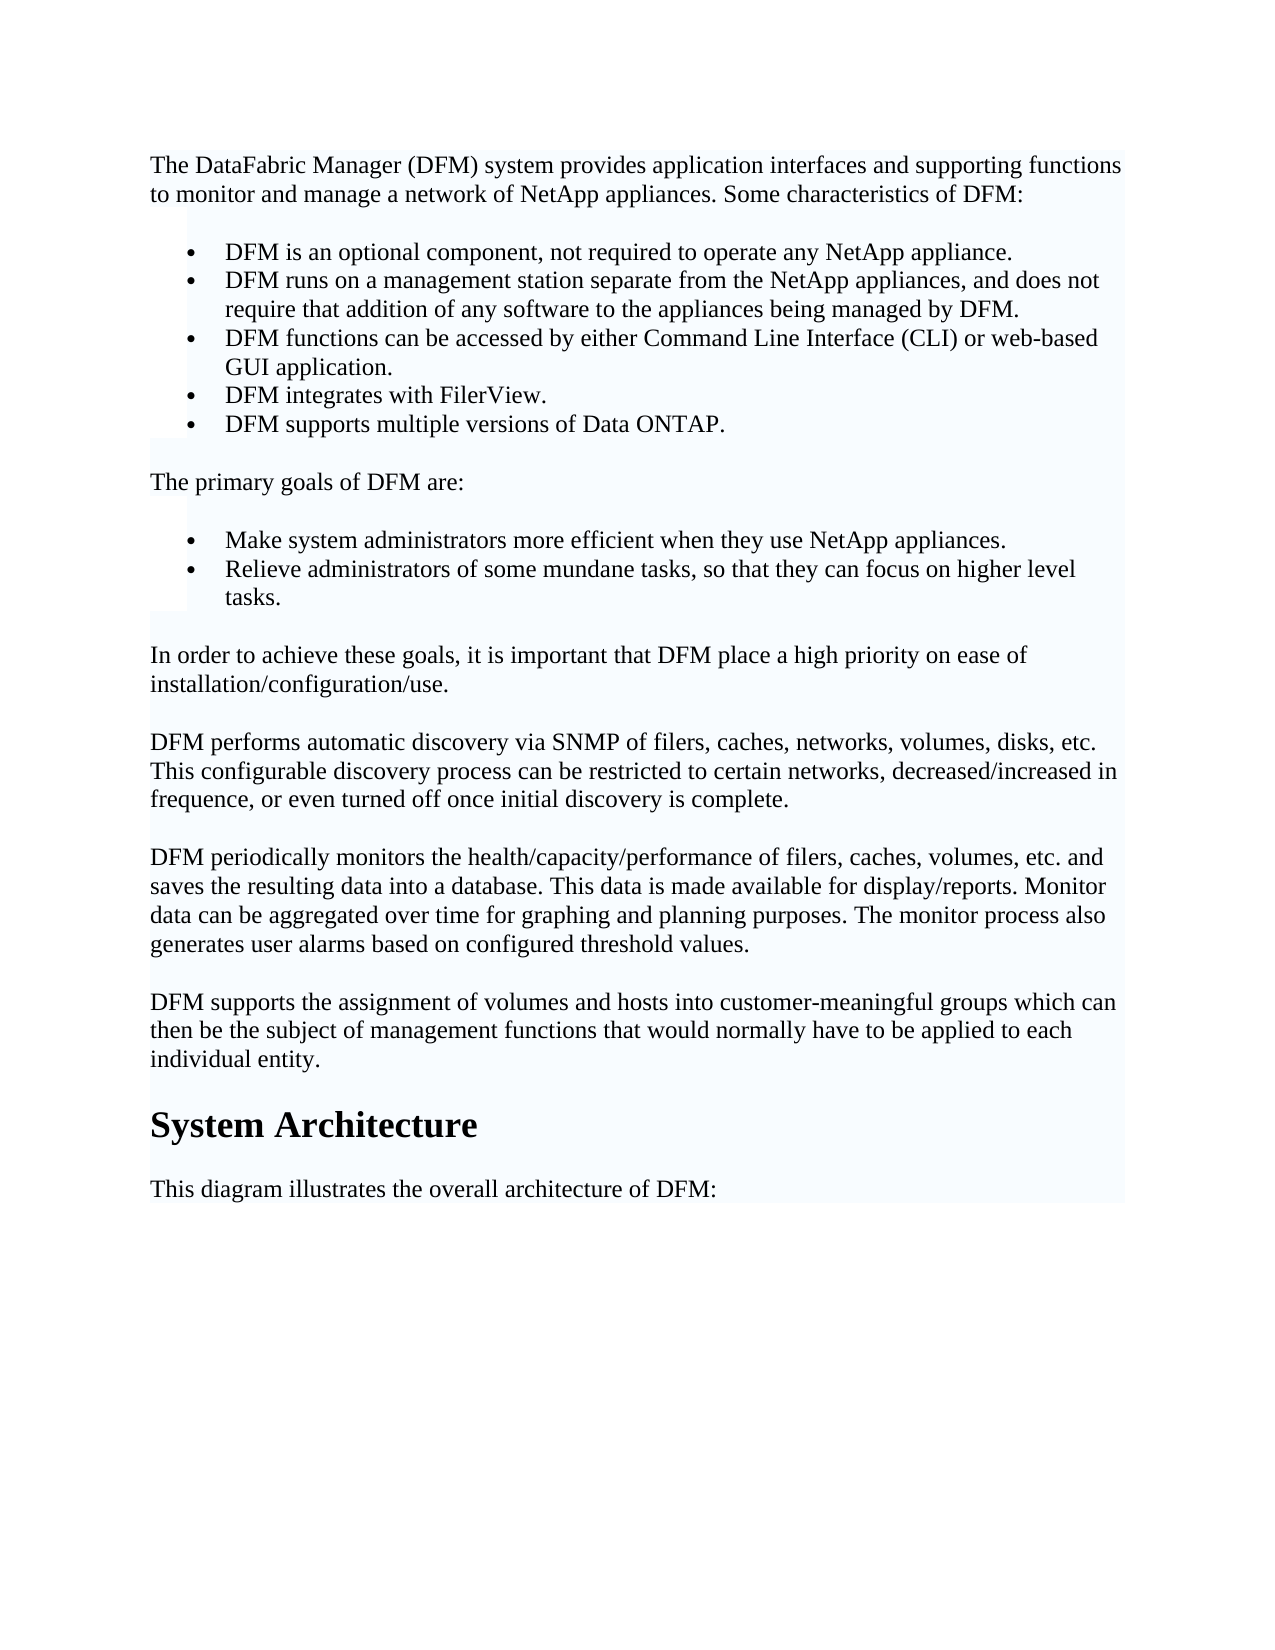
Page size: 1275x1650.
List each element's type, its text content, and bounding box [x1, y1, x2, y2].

text This diagram illustrates the overall architecture of DFM: [150, 1174, 1125, 1203]
list Relieve administrators of some mundane tasks, so that they can focus on higher level tasks. [187, 554, 1125, 611]
list DFM runs on a management station separate from the NetApp appliances, and does not require that addition of any software to the appliances being managed by DFM. [187, 265, 1125, 323]
text System Architecture [150, 1102, 1125, 1145]
text DFM performs automatic discovery via SNMP of filers, caches, networks, volumes, disks, etc. This configurable discovery process can be restricted to certain networks, decreased/increased in frequence, or even turned off once initial discovery is complete. [150, 727, 1125, 813]
text The primary goals of DFM are: [150, 467, 1125, 496]
list DFM functions can be accessed by either Command Line Interface (CLI) or web-based GUI application. [187, 323, 1125, 380]
list DFM supports multiple versions of Data ONTAP. [187, 409, 1125, 438]
text In order to achieve these goals, it is important that DFM place a high priority on ease of installation/configuration/use. [150, 640, 1125, 698]
text The DataFabric Manager (DFM) system provides application interfaces and supporting functions to monitor and manage a network of NetApp appliances. Some characteristics of DFM: [150, 150, 1125, 207]
list Make system administrators more efficient when they use NetApp appliances. [187, 525, 1125, 554]
list DFM integrates with FilerView. [187, 380, 1125, 409]
text DFM periodically monitors the health/capacity/performance of filers, caches, volumes, etc. and saves the resulting data into a database. This data is made available for display/reports. Monitor data can be aggregated over time for graphing and planning purposes. The monitor process also generates user alarms based on configured threshold values. [150, 842, 1125, 957]
text DFM supports the assignment of volumes and hosts into customer-meaningful groups which can then be the subject of management functions that would normally have to be applied to each individual entity. [150, 987, 1125, 1073]
list DFM is an optional component, not required to operate any NetApp appliance. [187, 237, 1125, 265]
